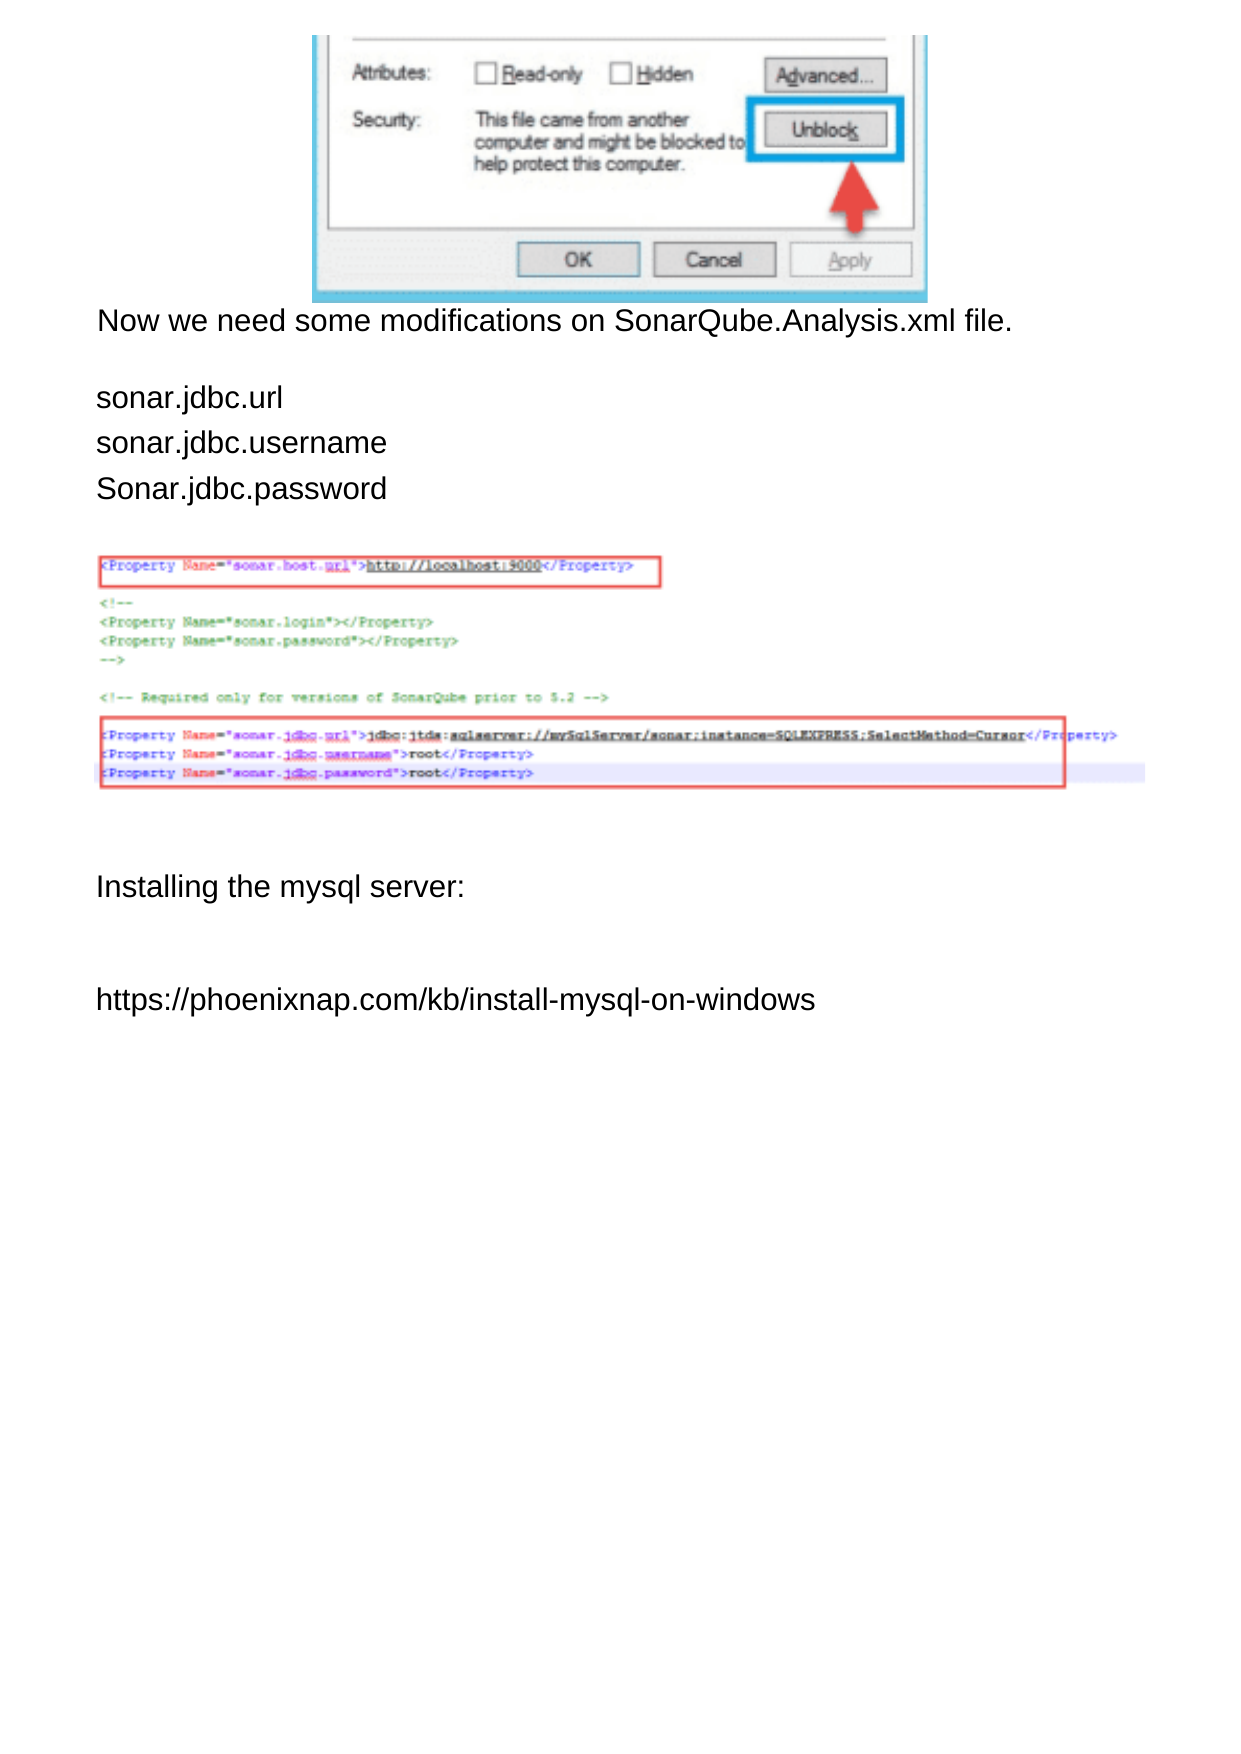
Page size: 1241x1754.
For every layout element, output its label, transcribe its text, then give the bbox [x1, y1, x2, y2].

text Installing the mysql server: [96, 868, 1201, 904]
text https://phoenixnap.com/kb/install-mysql-on-windows [96, 981, 1201, 1016]
picture [312, 35, 928, 303]
text Sonar.jdbc.password [96, 470, 1201, 506]
text sonar.jdbc.username [96, 424, 1201, 460]
text sonar.jdbc.url [96, 379, 1201, 415]
text Now we need some modifications on SonarQube.Analysis.xml file. [97, 302, 1201, 338]
picture [94, 550, 1146, 811]
